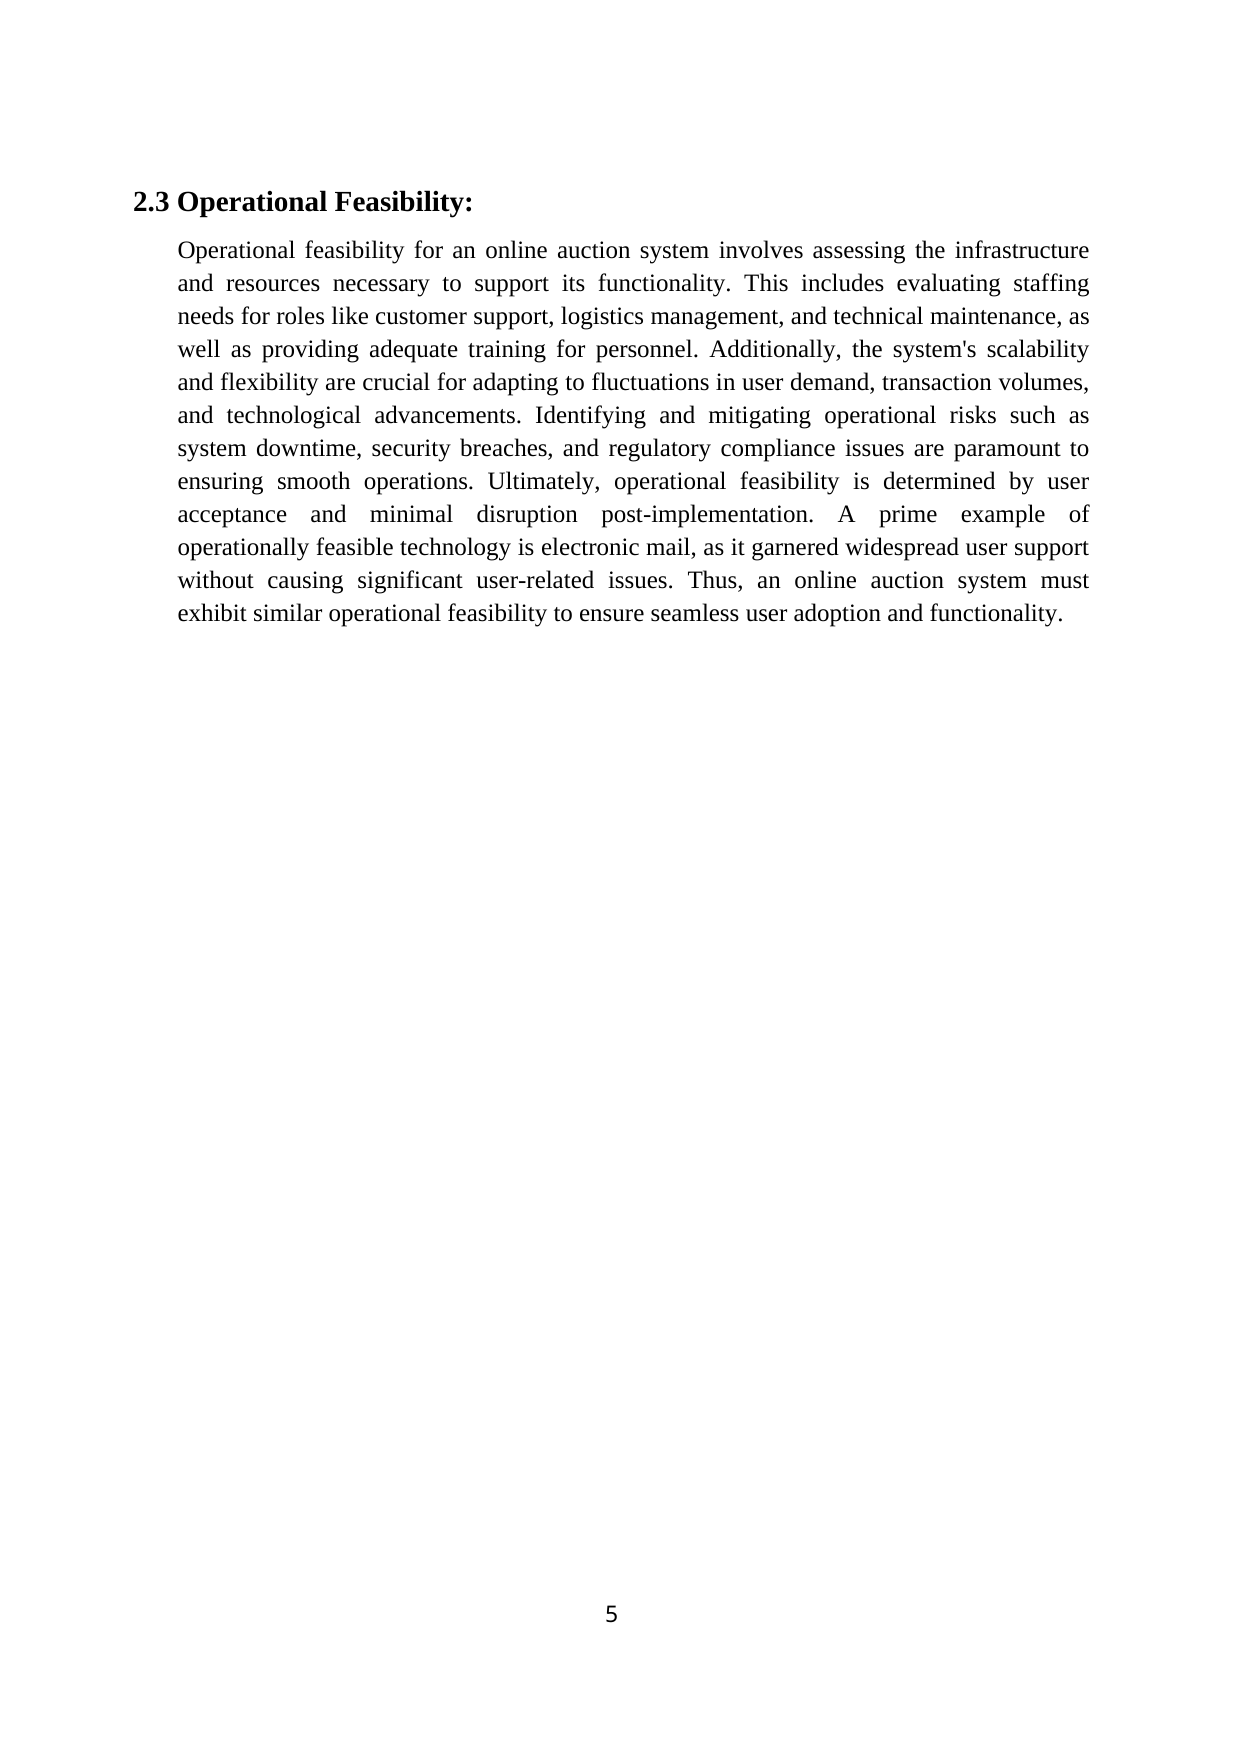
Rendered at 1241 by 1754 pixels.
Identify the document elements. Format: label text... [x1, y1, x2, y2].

text Operational feasibility for an online auction system involves assessing the infrastructure and resources necessary to support its functionality. This includes evaluating staffing needs for roles like customer support, logistics management, and technical maintenance, as well as providing adequate training for personnel. Additionally, the system's scalability and flexibility are crucial for adapting to fluctuations in user demand, transaction volumes, and technological advancements. Identifying and mitigating operational risks such as system downtime, security breaches, and regulatory compliance issues are paramount to ensuring smooth operations. Ultimately, operational feasibility is determined by user acceptance and minimal disruption post-implementation. A prime example of operationally feasible technology is electronic mail, as it garnered widespread user support without causing significant user-related issues. Thus, an online auction system must exhibit similar operational feasibility to ensure seamless user adoption and functionality. [177, 235, 1090, 627]
text 2.3 Operational Feasibility: [133, 184, 1090, 217]
